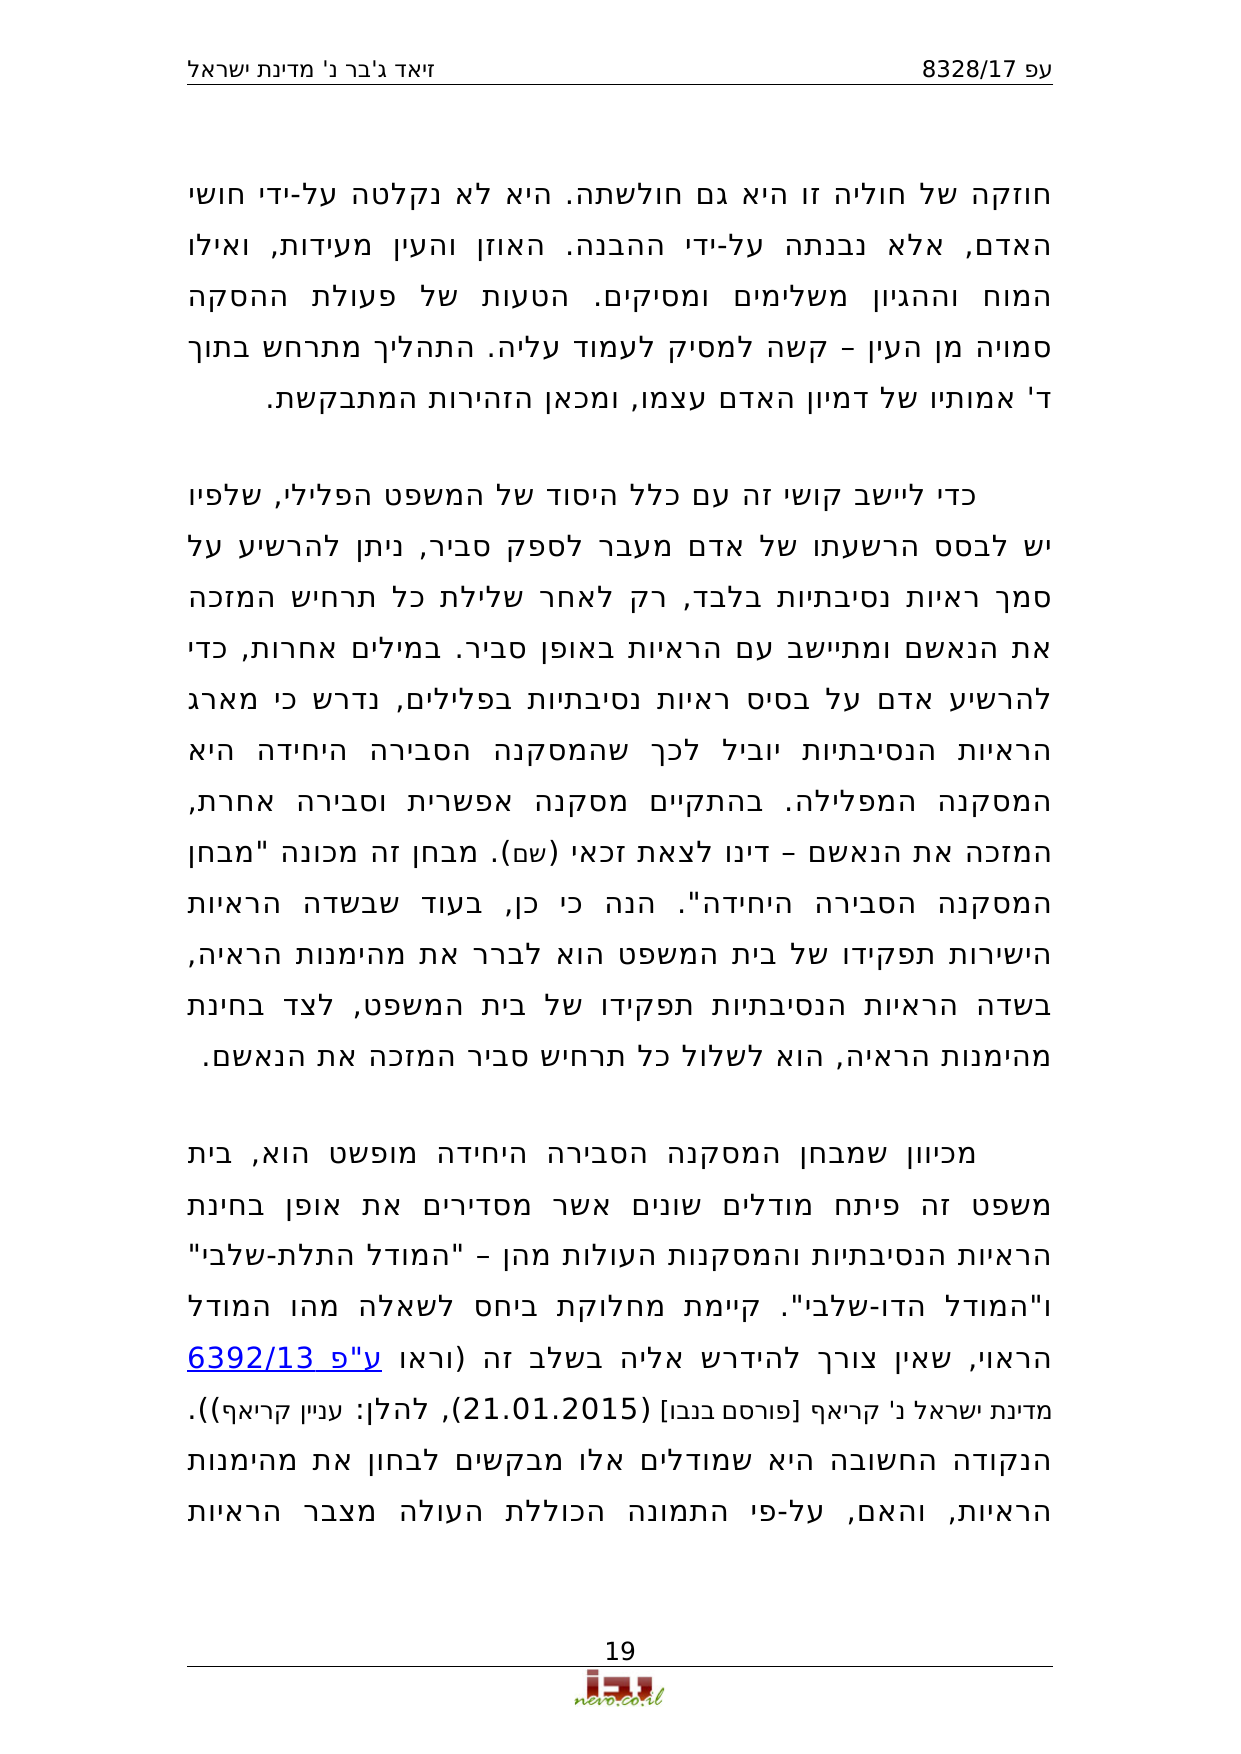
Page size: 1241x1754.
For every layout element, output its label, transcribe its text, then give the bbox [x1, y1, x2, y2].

picture [574, 1669, 666, 1707]
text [187, 177, 1053, 415]
text כדי ליישב קושי זה עם כלל היסוד של המשפט הפלילי, שלפיו יש לבסס הרשעתו של אדם מעבר לספק סביר, ניתן להרשיע על סמך ראיות נסיבתיות בלבד, רק לאחר שלילת כל תרחיש המזכה את הנאשם ומתיישב עם הראיות באופן סביר. במילים אחרות, כדי להרשיע אדם על בסיס ראיות נסיבתיות בפלילים, נדרש כי מארג הראיות הנסיבתיות יוביל לכך שהמסקנה הסבירה היחידה היא המסקנה המפלילה. בהתקיים מסקנה אפשרית וסבירה אחרת, המזכה את הנאשם – דינו לצאת זכאי (שם). מבחן זה מכונה "מבחן המסקנה הסבירה היחידה". הנה כי כן, בעוד שבשדה הראיות הישירות תפקידו של בית המשפט הוא לברר את מהימנות הראיה, בשדה הראיות הנסיבתיות תפקידו של בית המשפט, לצד בחינת מהימנות הראיה, הוא לשלול כל תרחיש סביר המזכה את הנאשם. [187, 479, 1053, 1073]
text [187, 1137, 1053, 1528]
